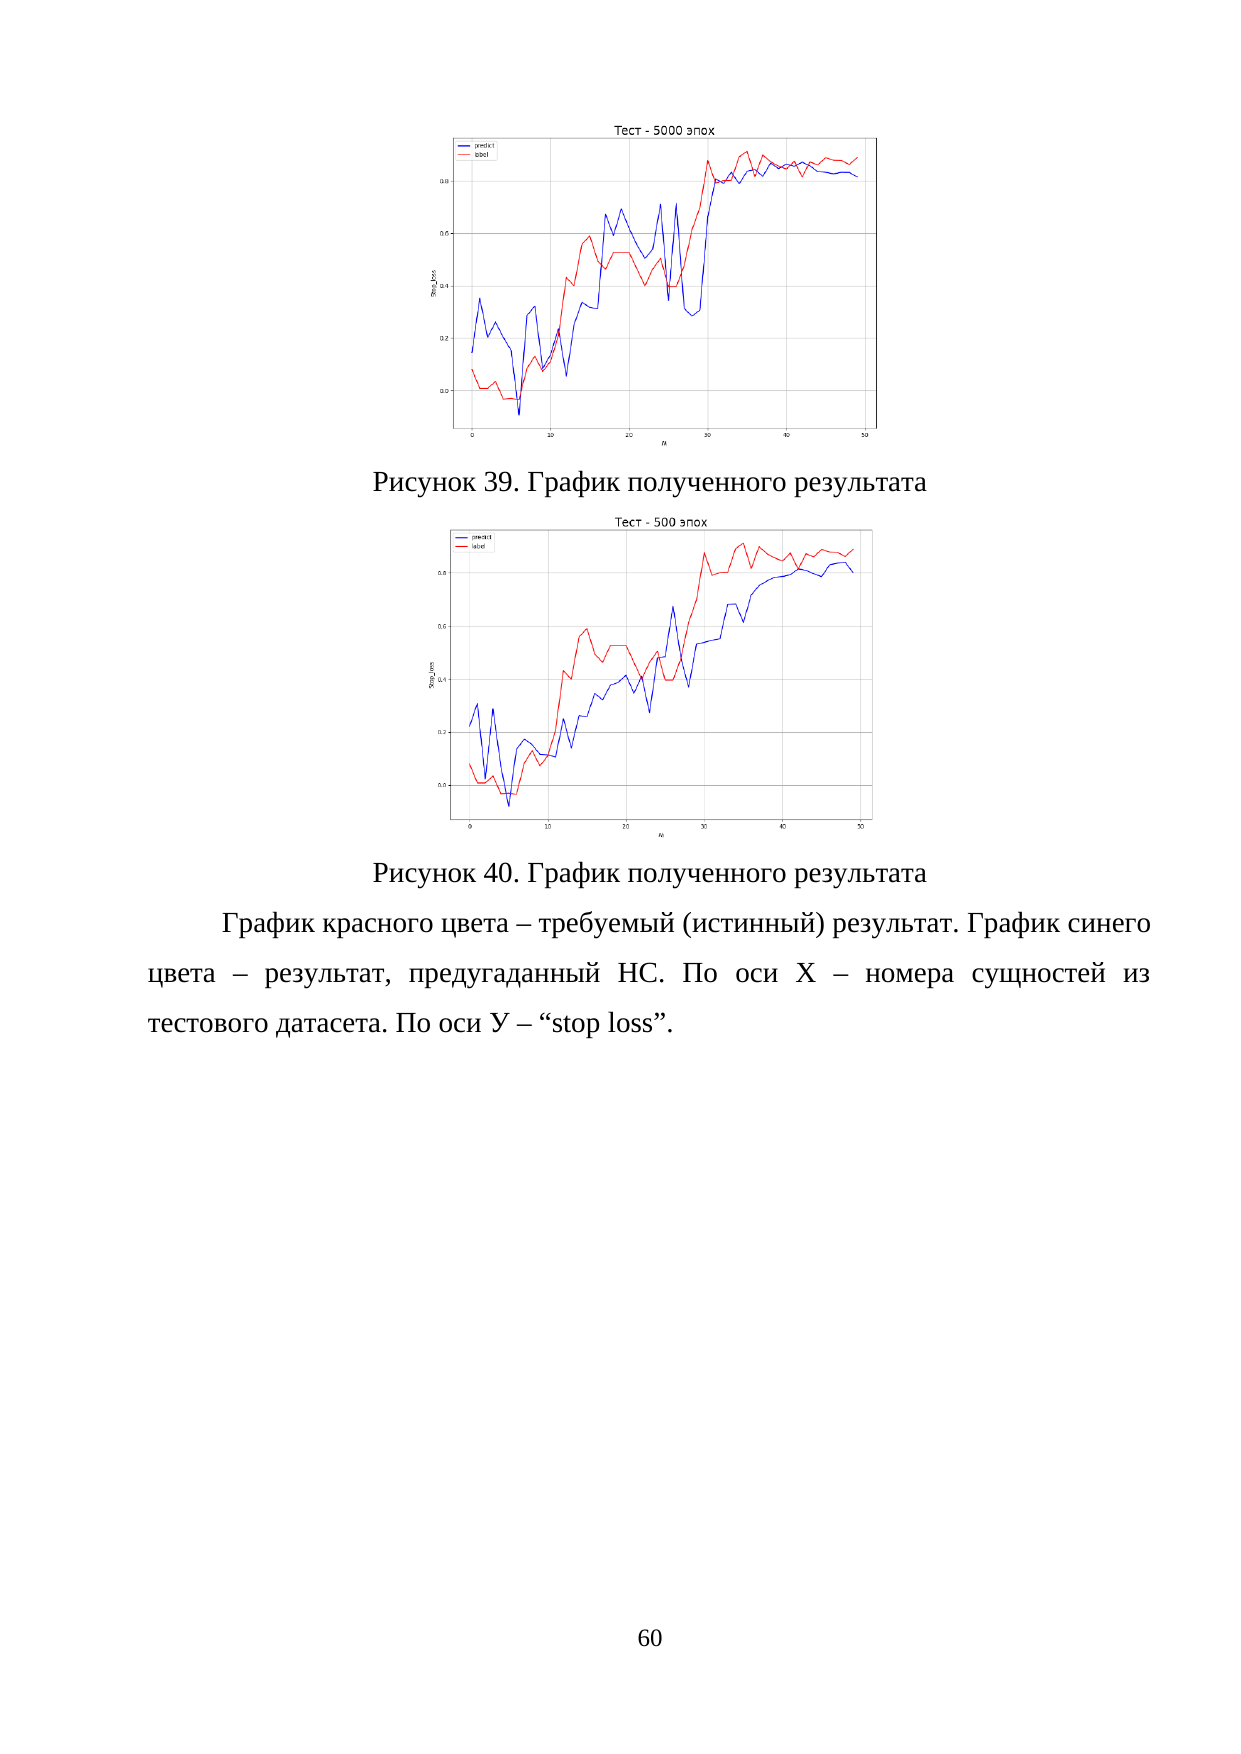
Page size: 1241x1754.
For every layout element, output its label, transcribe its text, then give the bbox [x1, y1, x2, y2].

text Рисунок 40. График полученного результата [148, 855, 1152, 888]
picture [427, 515, 873, 838]
picture [421, 118, 878, 448]
text Рисунок 39. График полученного результата [148, 464, 1152, 498]
text График красного цвета – требуемый (истинный) результат. График синего цвета – результат, предугаданный НС. По оси Х – номера сущностей из тестового датасета. По оси У – “stop loss”. [148, 905, 1152, 1039]
